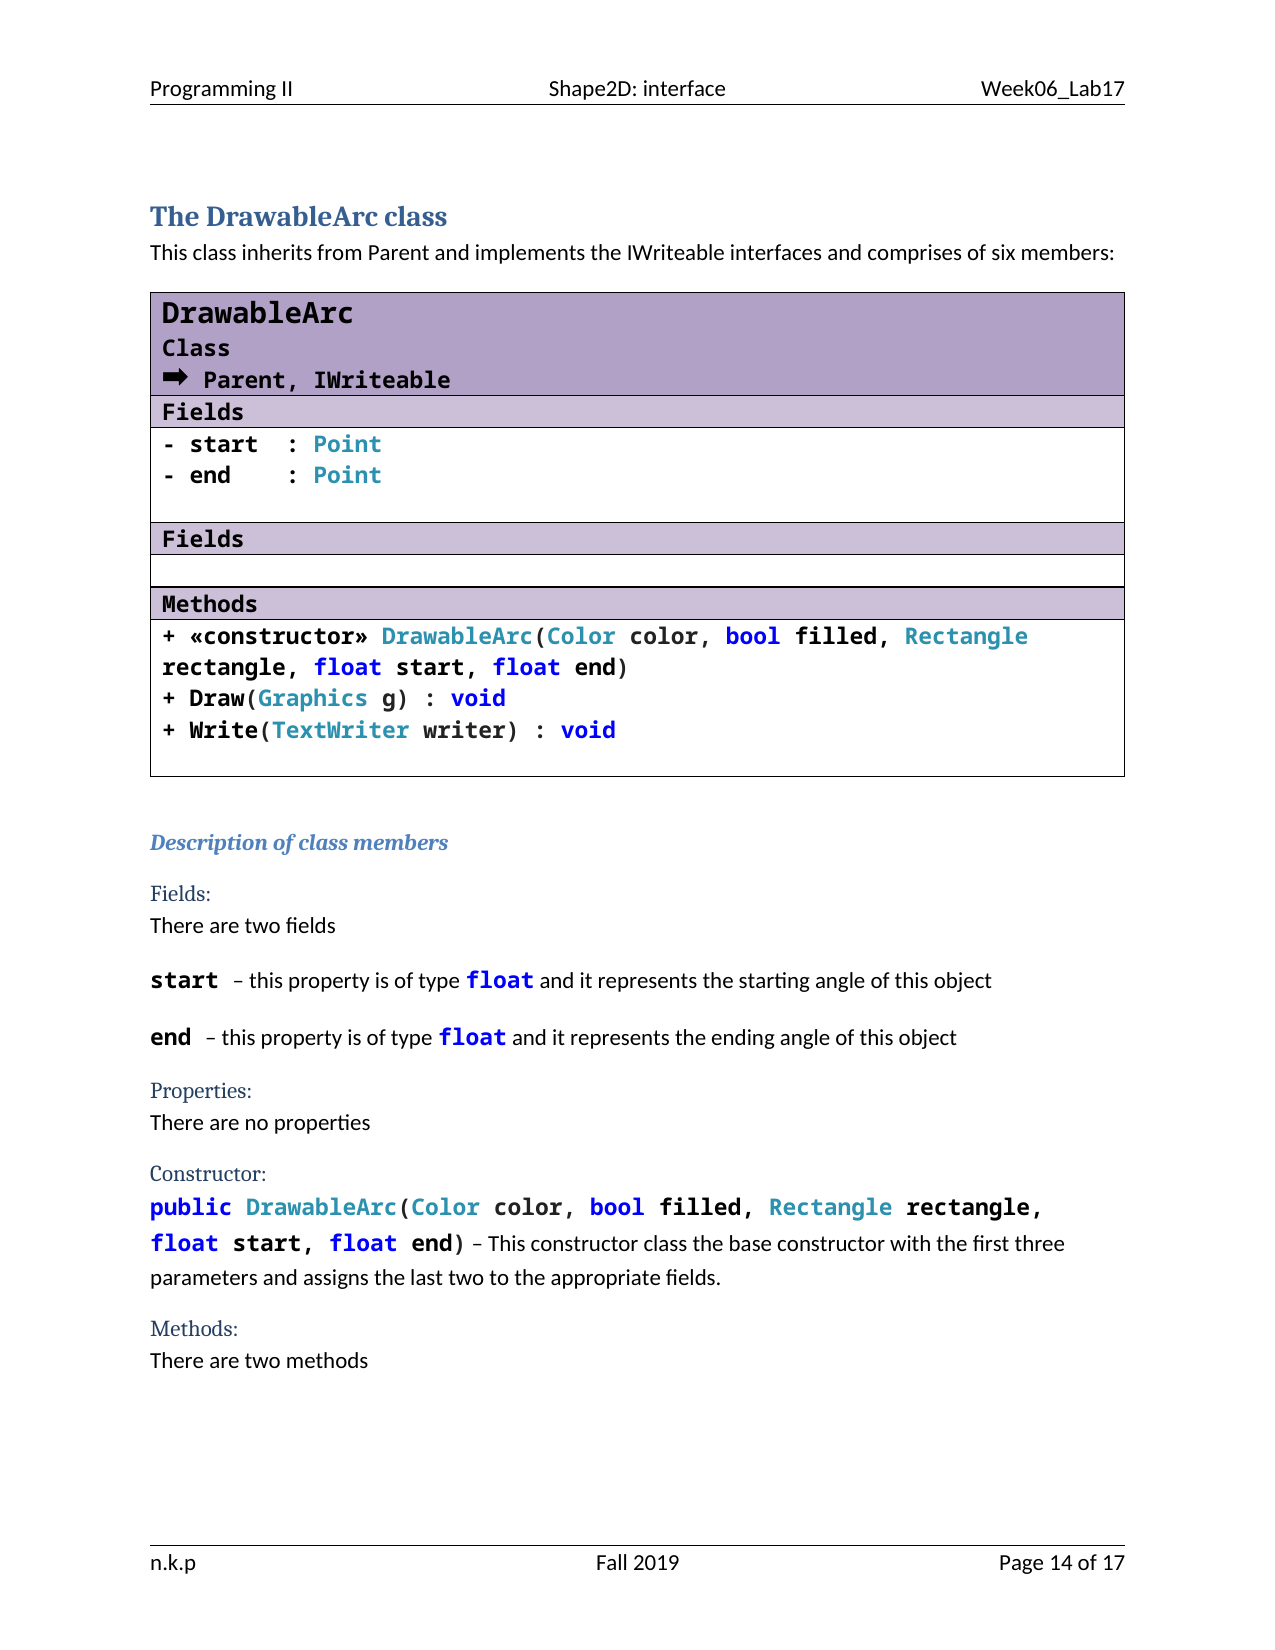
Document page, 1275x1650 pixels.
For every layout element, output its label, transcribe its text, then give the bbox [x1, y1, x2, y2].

subtitle The DrawableArc class [150, 200, 1125, 233]
table_cell + «constructor» DrawableArc(Color color, bool filled, Rectangle rectangle, float start, float end) + Draw(Graphics g) : void + Write(TextWriter writer) : void [151, 620, 1124, 776]
subtitle Fields: [150, 881, 1125, 907]
text public DrawableArc(Color color, bool filled, Rectangle rectangle, float start, float end) – This constructor class the base constructor with the first three parameters and assigns the last two to the appropriate fields. [150, 1191, 1125, 1291]
text start – this property is of type float and it represents the starting angle of this object [534, 964, 1125, 996]
subtitle Constructor: [150, 1161, 1125, 1187]
table_cell Fields [151, 523, 1124, 554]
text There are two fields [150, 911, 1125, 939]
text end – this property is of type float and it represents the ending angle of this object [507, 1021, 1125, 1052]
table_cell Methods [151, 588, 1124, 619]
subtitle Description of class members [150, 830, 1125, 856]
text There are two methods [150, 1346, 1125, 1374]
subtitle Methods: [150, 1316, 1125, 1342]
text start – this property is of type float and it represents the starting angle of this object [150, 964, 465, 996]
text There are no properties [150, 1108, 1125, 1136]
subtitle Properties: [150, 1078, 1125, 1104]
table_cell - start : Point - end : Point [151, 428, 1124, 522]
table_cell Fields [151, 396, 1124, 427]
table_header DrawableArc Class Parent, IWriteable [151, 293, 1124, 395]
text This class inherits from Parent and implements the IWriteable interfaces and comprises of six members: [150, 238, 1125, 267]
table_cell [151, 555, 1124, 586]
text end – this property is of type float and it represents the ending angle of this object [150, 1021, 438, 1052]
